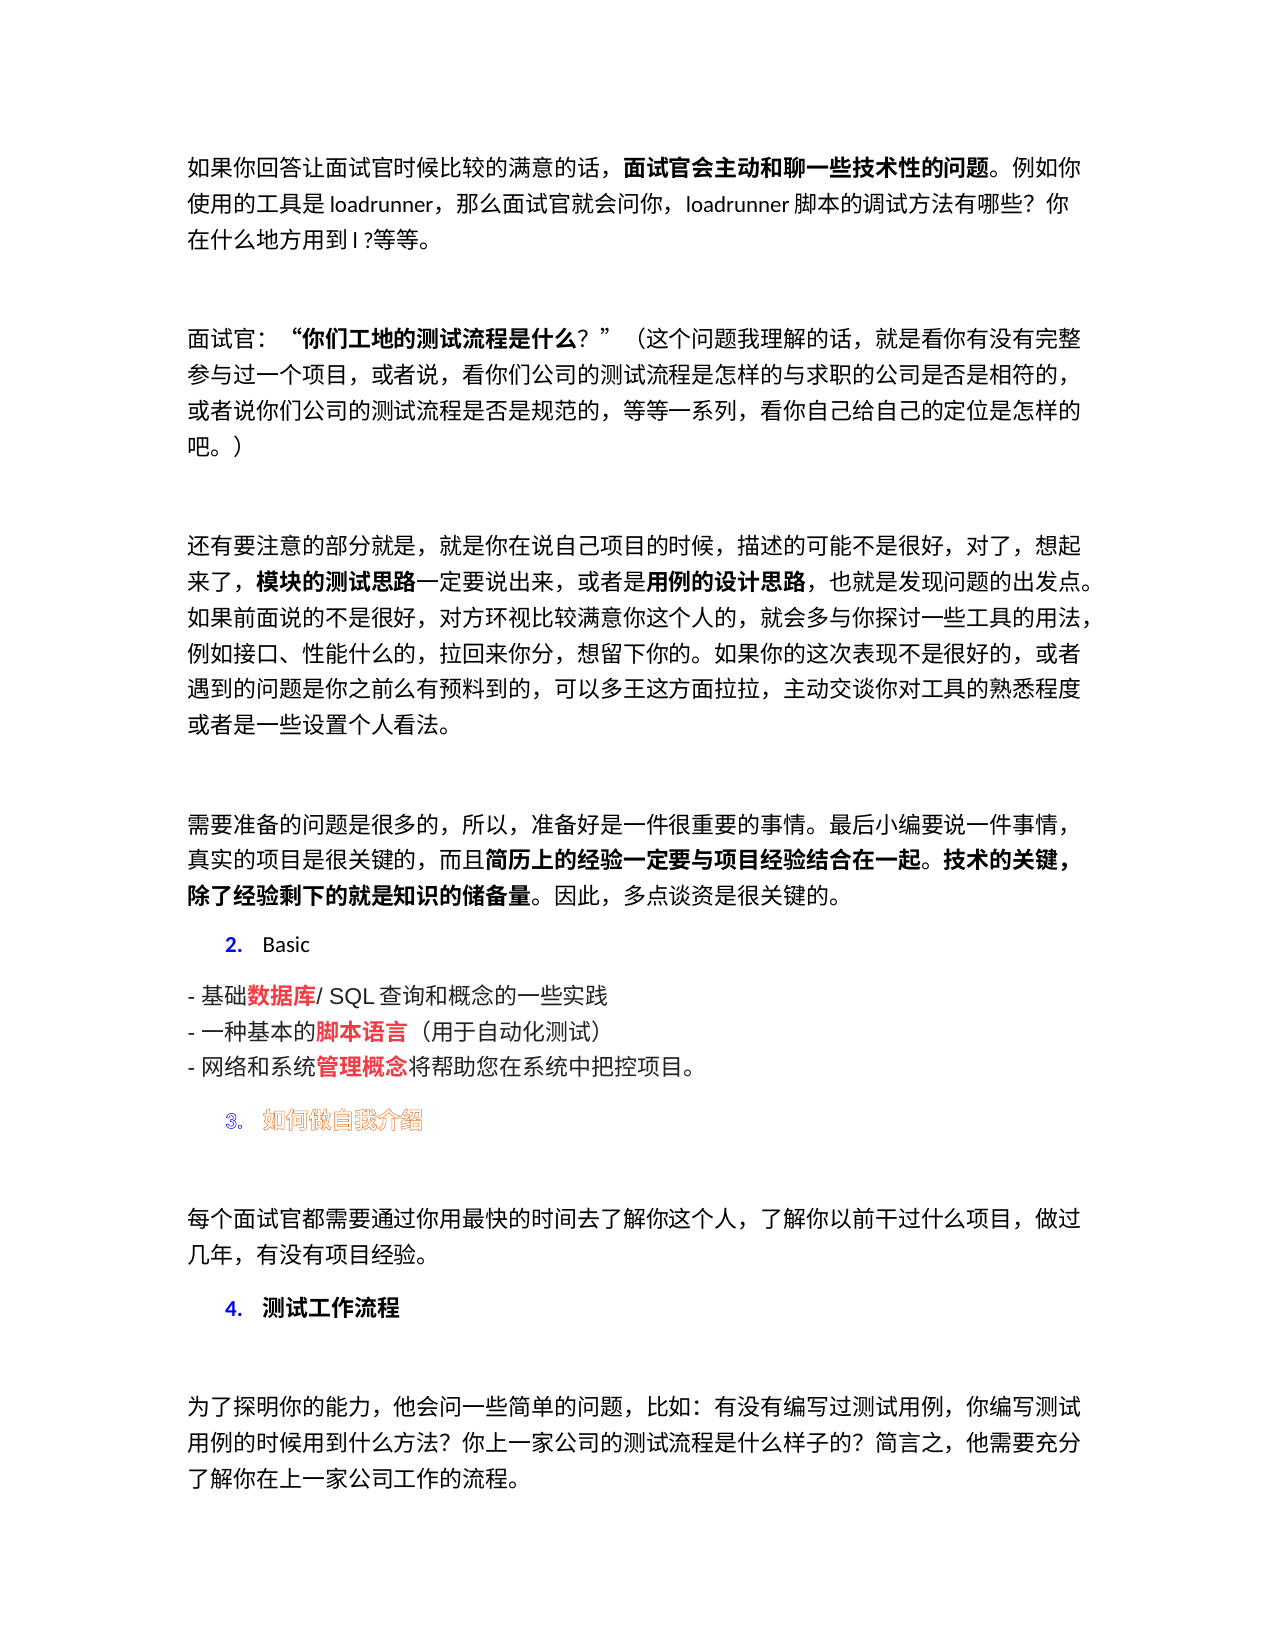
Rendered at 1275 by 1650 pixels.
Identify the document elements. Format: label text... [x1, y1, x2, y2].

text 需要准备的问题是很多的，所以，准备好是一件很重要的事情。最后小编要说一件事情，真实的项目是很关键的，而且简历上的经验一定要与项目经验结合在一起。技术的关键，除了经验剩下的就是知识的储备量。因此，多点谈资是很关键的。 [187, 806, 1087, 911]
text 为了探明你的能力，他会问一些简单的问题，比如：有没有编写过测试用例，你编写测试用例的时候用到什么方法？你上一家公司的测试流程是什么样子的？简言之，他需要充分了解你在上一家公司工作的流程。 [187, 1389, 1087, 1494]
list 如何做自我介绍 [225, 1102, 1087, 1135]
text 面试官：“你们工地的测试流程是什么？”（这个问题我理解的话，就是看你有没有完整参与过一个项目，或者说，看你们公司的测试流程是怎样的与求职的公司是否是相符的，或者说你们公司的测试流程是否是规范的，等等一系列，看你自己给自己的定位是怎样的吧。） [187, 321, 1087, 462]
list Basic [225, 931, 1087, 959]
list 测试工作流程 [225, 1289, 1087, 1323]
text 如果你回答让面试官时候比较的满意的话，面试官会主动和聊一些技术性的问题。例如你使用的工具是loadrunner，那么面试官就会问你，loadrunner脚本的调试方法有哪些？你在什么地方用到l ?等等。 [187, 150, 1087, 255]
text - 基础数据库/ SQL查询和概念的一些实践 - 一种基本的脚本语言（用于自动化测试） - 网络和系统管理概念将帮助您在系统中把控项目。 [187, 977, 1087, 1082]
text 每个面试官都需要通过你用最快的时间去了解你这个人，了解你以前干过什么项目，做过几年，有没有项目经验。 [187, 1201, 1087, 1270]
text 还有要注意的部分就是，就是你在说自己项目的时候，描述的可能不是很好，对了，想起来了，模块的测试思路一定要说出来，或者是用例的设计思路，也就是发现问题的出发点。如果前面说的不是很好，对方环视比较满意你这个人的，就会多与你探讨一些工具的用法，例如接口、性能什么的，拉回来你分，想留下你的。如果你的这次表现不是很好的，或者遇到的问题是你之前么有预料到的，可以多王这方面拉拉，主动交谈你对工具的熟悉程度或者是一些设置个人看法。 [187, 528, 1087, 740]
